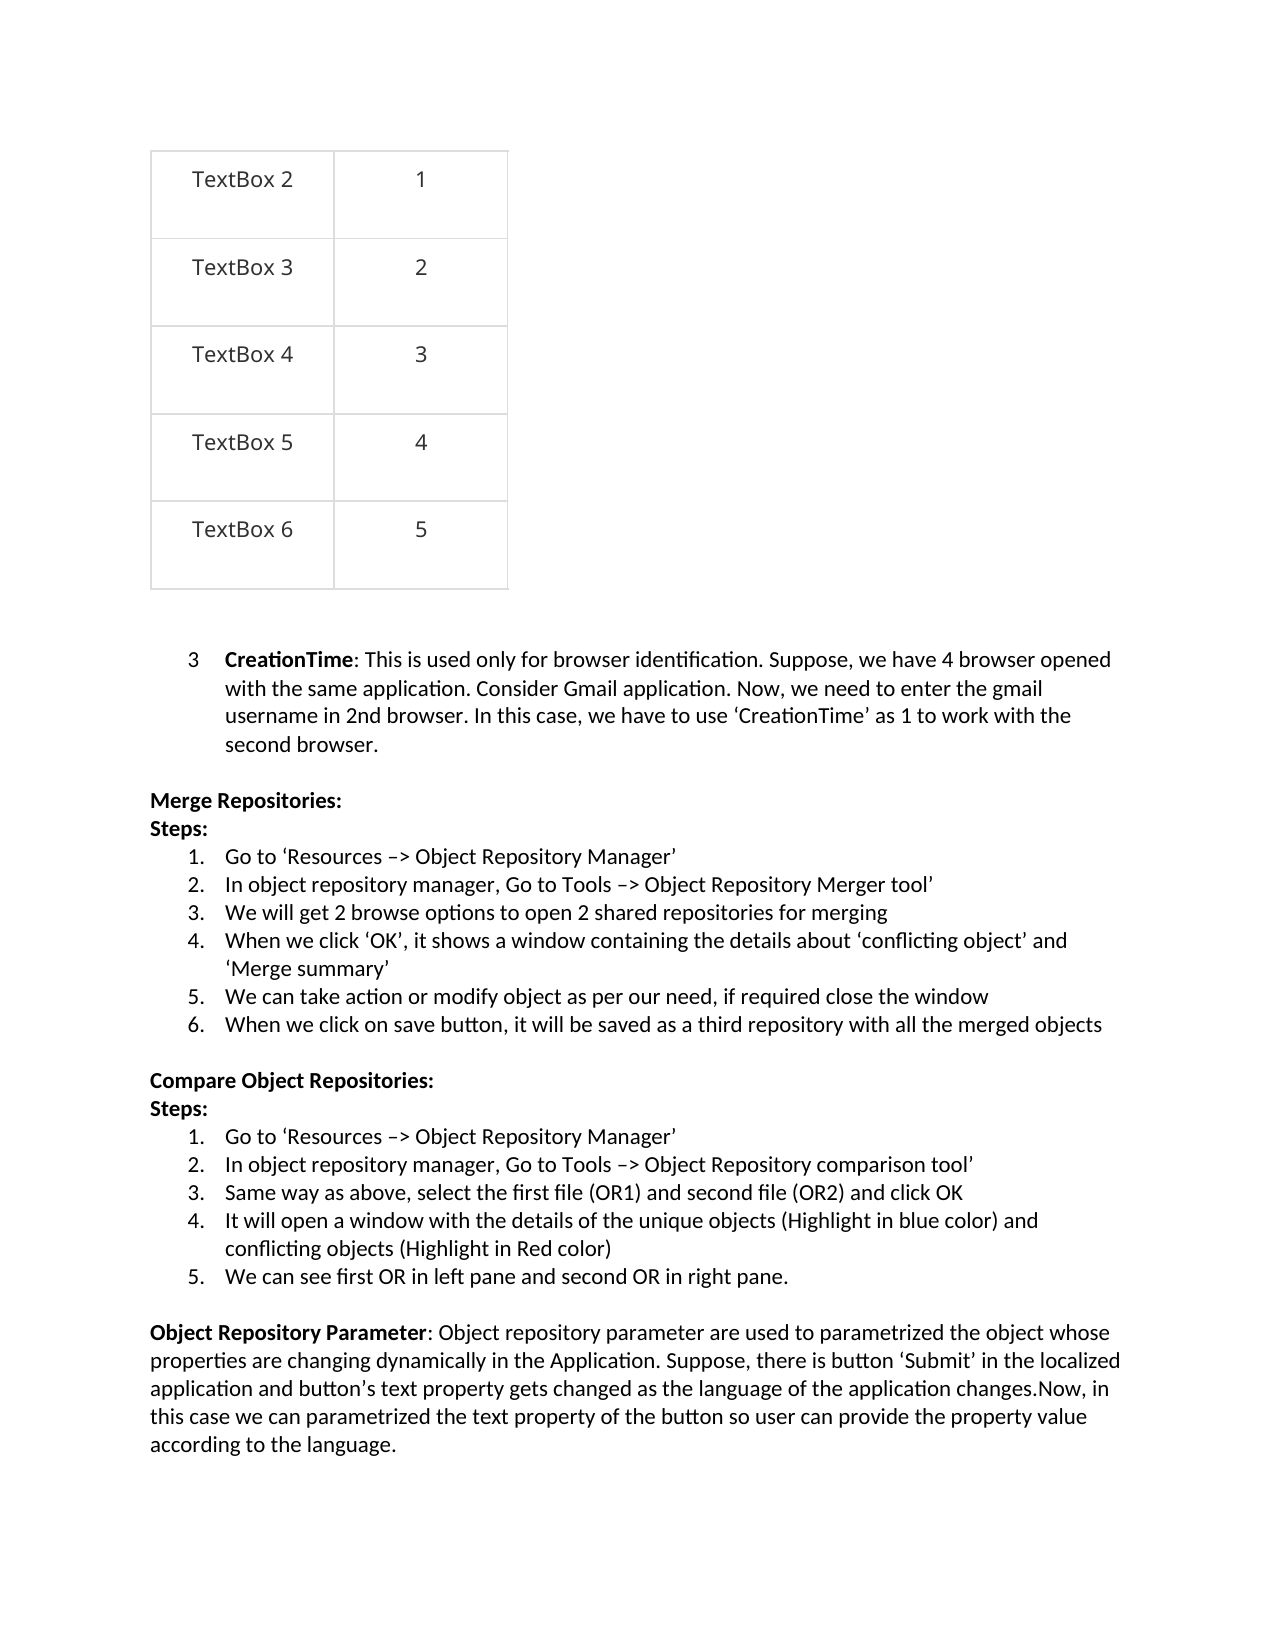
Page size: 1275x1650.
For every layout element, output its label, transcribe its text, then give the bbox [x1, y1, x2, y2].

table_cell 5 [335, 502, 507, 588]
list When we click on save button, it will be saved as a third repository with all the merged objects [187, 1010, 1125, 1038]
list CreationTime: This is used only for browser identification. Suppose, we have 4 browser opened with the same application. Consider Gmail application. Now, we need to enter the gmail username in 2nd browser. In this case, we have to use ‘CreationTime’ as 1 to work with the second browser. [187, 646, 1125, 758]
list We can see first OR in left pane and second OR in right pane. [187, 1262, 1125, 1290]
list We will get 2 browse options to open 2 shared repositories for merging [187, 898, 1125, 926]
table_cell TextBox 3 [152, 239, 333, 325]
list We can take action or modify object as per our need, if required close the window [187, 982, 1125, 1010]
list In object repository manager, Go to Tools –> Object Repository Merger tool’ [187, 870, 1125, 898]
table_cell 1 [335, 152, 507, 238]
list Go to ‘Resources –> Object Repository Manager’ [187, 1122, 1125, 1150]
list When we click ‘OK’, it shows a window containing the details about ‘conflicting object’ and ‘Merge summary’ [187, 926, 1125, 982]
list It will open a window with the details of the unique objects (Highlight in blue color) and conflicting objects (Highlight in Red color) [187, 1206, 1125, 1262]
text Merge Repositories: [150, 786, 1125, 814]
text Compare Object Repositories: [150, 1066, 1125, 1094]
text Steps: [150, 1094, 1125, 1122]
table_cell TextBox 5 [152, 415, 333, 500]
list Go to ‘Resources –> Object Repository Manager’ [187, 842, 1125, 870]
list Same way as above, select the first file (OR1) and second file (OR2) and click OK [187, 1178, 1125, 1206]
table_cell 3 [335, 327, 507, 413]
table_cell 4 [335, 415, 507, 500]
table_cell TextBox 2 [152, 152, 333, 238]
table_cell TextBox 6 [152, 502, 333, 588]
list In object repository manager, Go to Tools –> Object Repository comparison tool’ [187, 1150, 1125, 1178]
table_cell TextBox 4 [152, 327, 333, 413]
table_cell 2 [335, 239, 507, 325]
text Steps: [150, 814, 1125, 842]
text Object Repository Parameter: Object repository parameter are used to parametrized the object whose properties are changing dynamically in the Application. Suppose, there is button ‘Submit’ in the localized application and button’s text property gets changed as the language of the application changes.Now, in this case we can parametrized the text property of the button so user can provide the property value according to the language. [150, 1318, 1125, 1458]
